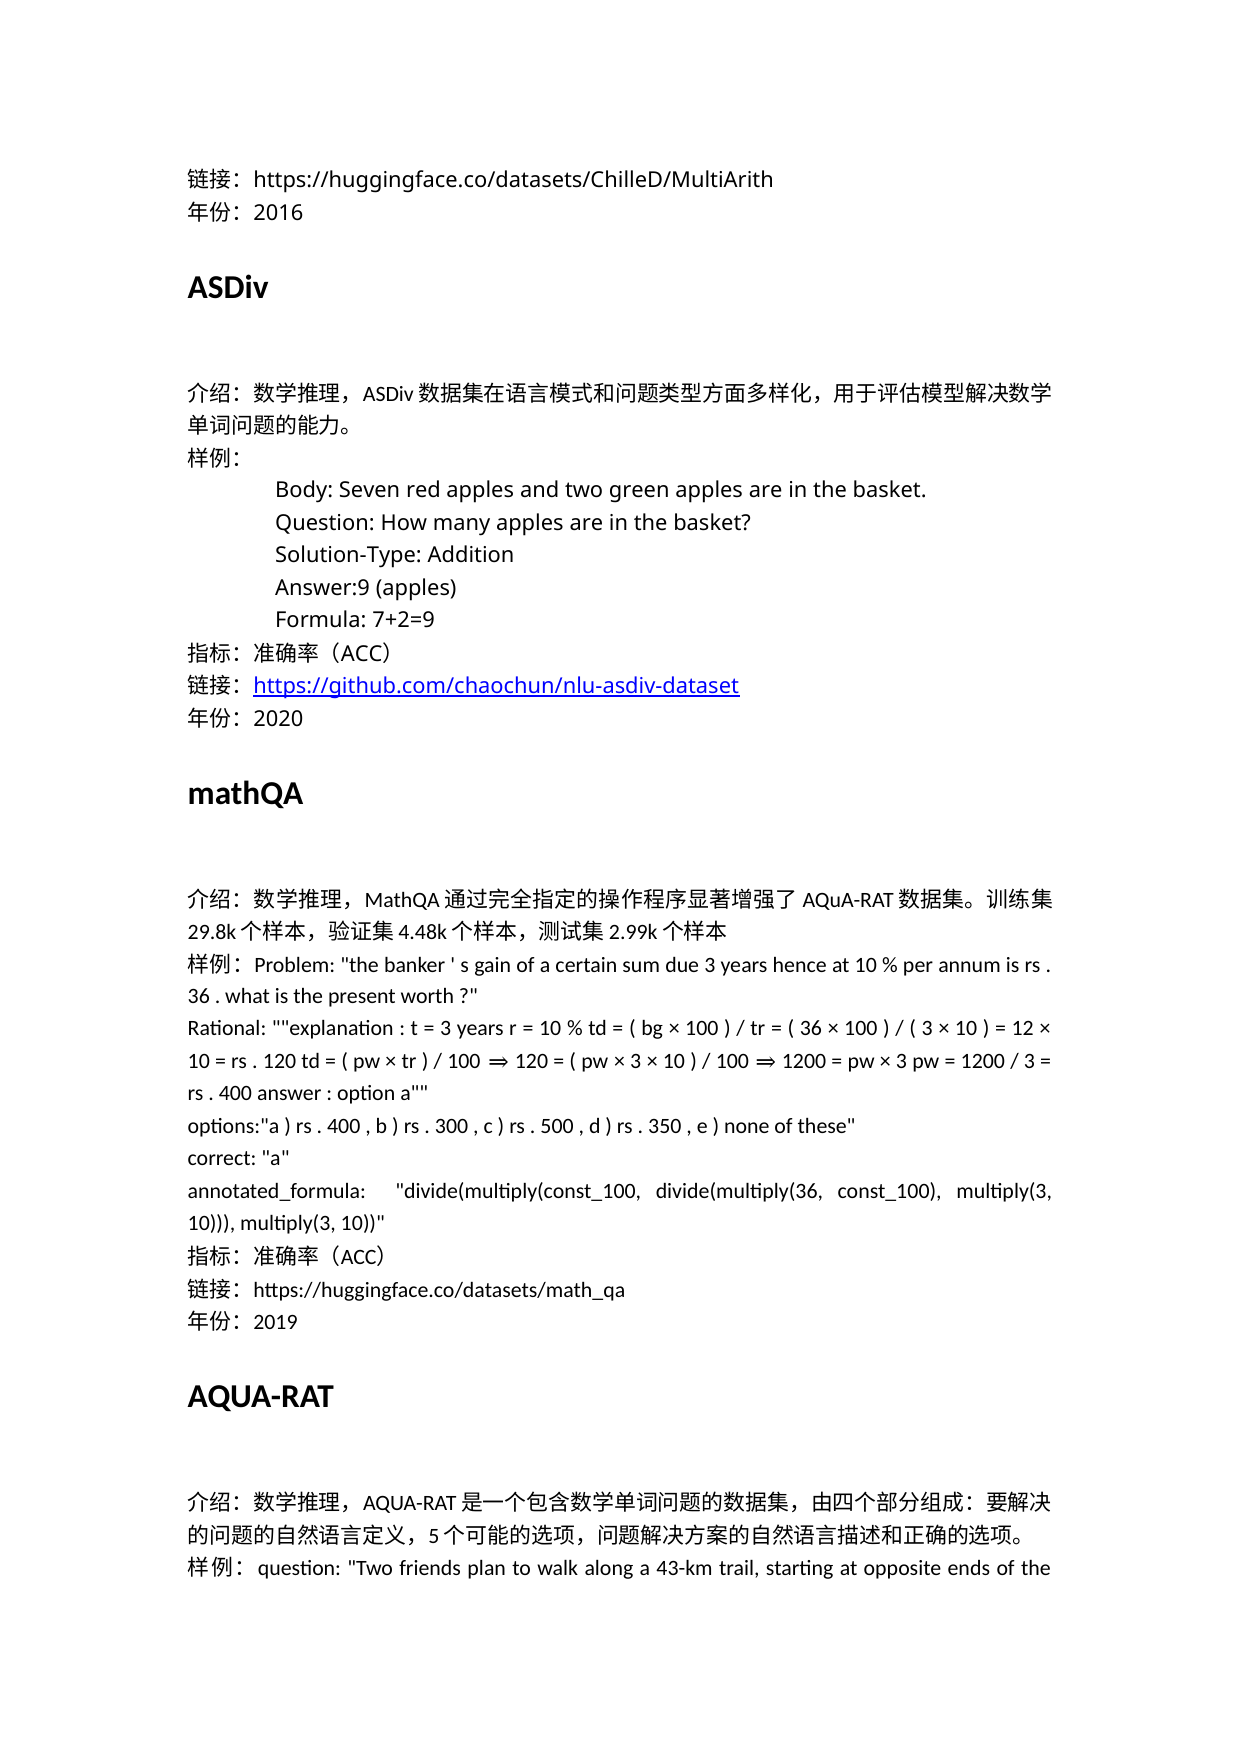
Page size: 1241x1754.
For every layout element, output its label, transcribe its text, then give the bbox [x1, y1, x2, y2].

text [187, 1550, 1053, 1582]
text 链接：https://github.com/chaochun/nlu-asdiv-dataset [187, 668, 1053, 700]
text 年份：2019 [187, 1304, 1053, 1336]
text Formula: 7+2=9 [231, 603, 1053, 635]
subtitle mathQA [187, 760, 1053, 825]
text 指标：准确率（ACC） [187, 635, 1053, 668]
subtitle AQUA-RAT [187, 1363, 1053, 1428]
text Solution-Type: Addition [231, 538, 1053, 570]
text Question: How many apples are in the basket? [231, 505, 1053, 538]
text 链接：https://huggingface.co/datasets/math_qa [187, 1271, 1053, 1304]
text correct: "a" [187, 1141, 1053, 1174]
text 介绍：数学推理，ASDiv数据集在语言模式和问题类型方面多样化，用于评估模型解决数学单词问题的能力。 [187, 375, 1053, 440]
text 介绍：数学推理，AQUA-RAT是一个包含数学单词问题的数据集，由四个部分组成：要解决的问题的自然语言定义，5个可能的选项，问题解决方案的自然语言描述和正确的选项。 [187, 1485, 1053, 1550]
text 链接：https://huggingface.co/datasets/ChilleD/MultiArith [187, 162, 1053, 194]
text 样例： [187, 440, 1053, 473]
text 介绍：数学推理，MathQA通过完全指定的操作程序显著增强了AQuA-RAT数据集。训练集29.8k个样本，验证集4.48k个样本，测试集2.99k个样本 [187, 881, 1053, 946]
text annotated_formula: "divide(multiply(const_100, divide(multiply(36, const_100), multiply(3, 10))), multiply(3, 10))" [187, 1174, 1053, 1239]
text Body: Seven red apples and two green apples are in the basket. [231, 473, 1053, 505]
subtitle ASDiv [187, 254, 1053, 319]
text 指标：准确率（ACC） [187, 1239, 1053, 1271]
text 样例：Problem: "the banker ' s gain of a certain sum due 3 years hence at 10 % per annum is rs . 36 . what is the present worth ?" [187, 946, 1053, 1011]
text 年份：2016 [187, 194, 1053, 227]
text Rational: ""explanation : t = 3 years r = 10 % td = ( bg × 100 ) / tr = ( 36 × 100 ) / ( 3 × 10 ) = 12 × 10 = rs . 120 td = ( pw × tr ) / 100 ⇒ 120 = ( pw × 3 × 10 ) / 100 ⇒ 1200 = pw × 3 pw = 1200 / 3 = rs . 400 answer : option a"" [187, 1011, 1053, 1109]
text Answer:9 (apples) [231, 570, 1053, 603]
text options:"a ) rs . 400 , b ) rs . 300 , c ) rs . 500 , d ) rs . 350 , e ) none of these" [187, 1109, 1053, 1141]
text 年份：2020 [187, 700, 1053, 733]
